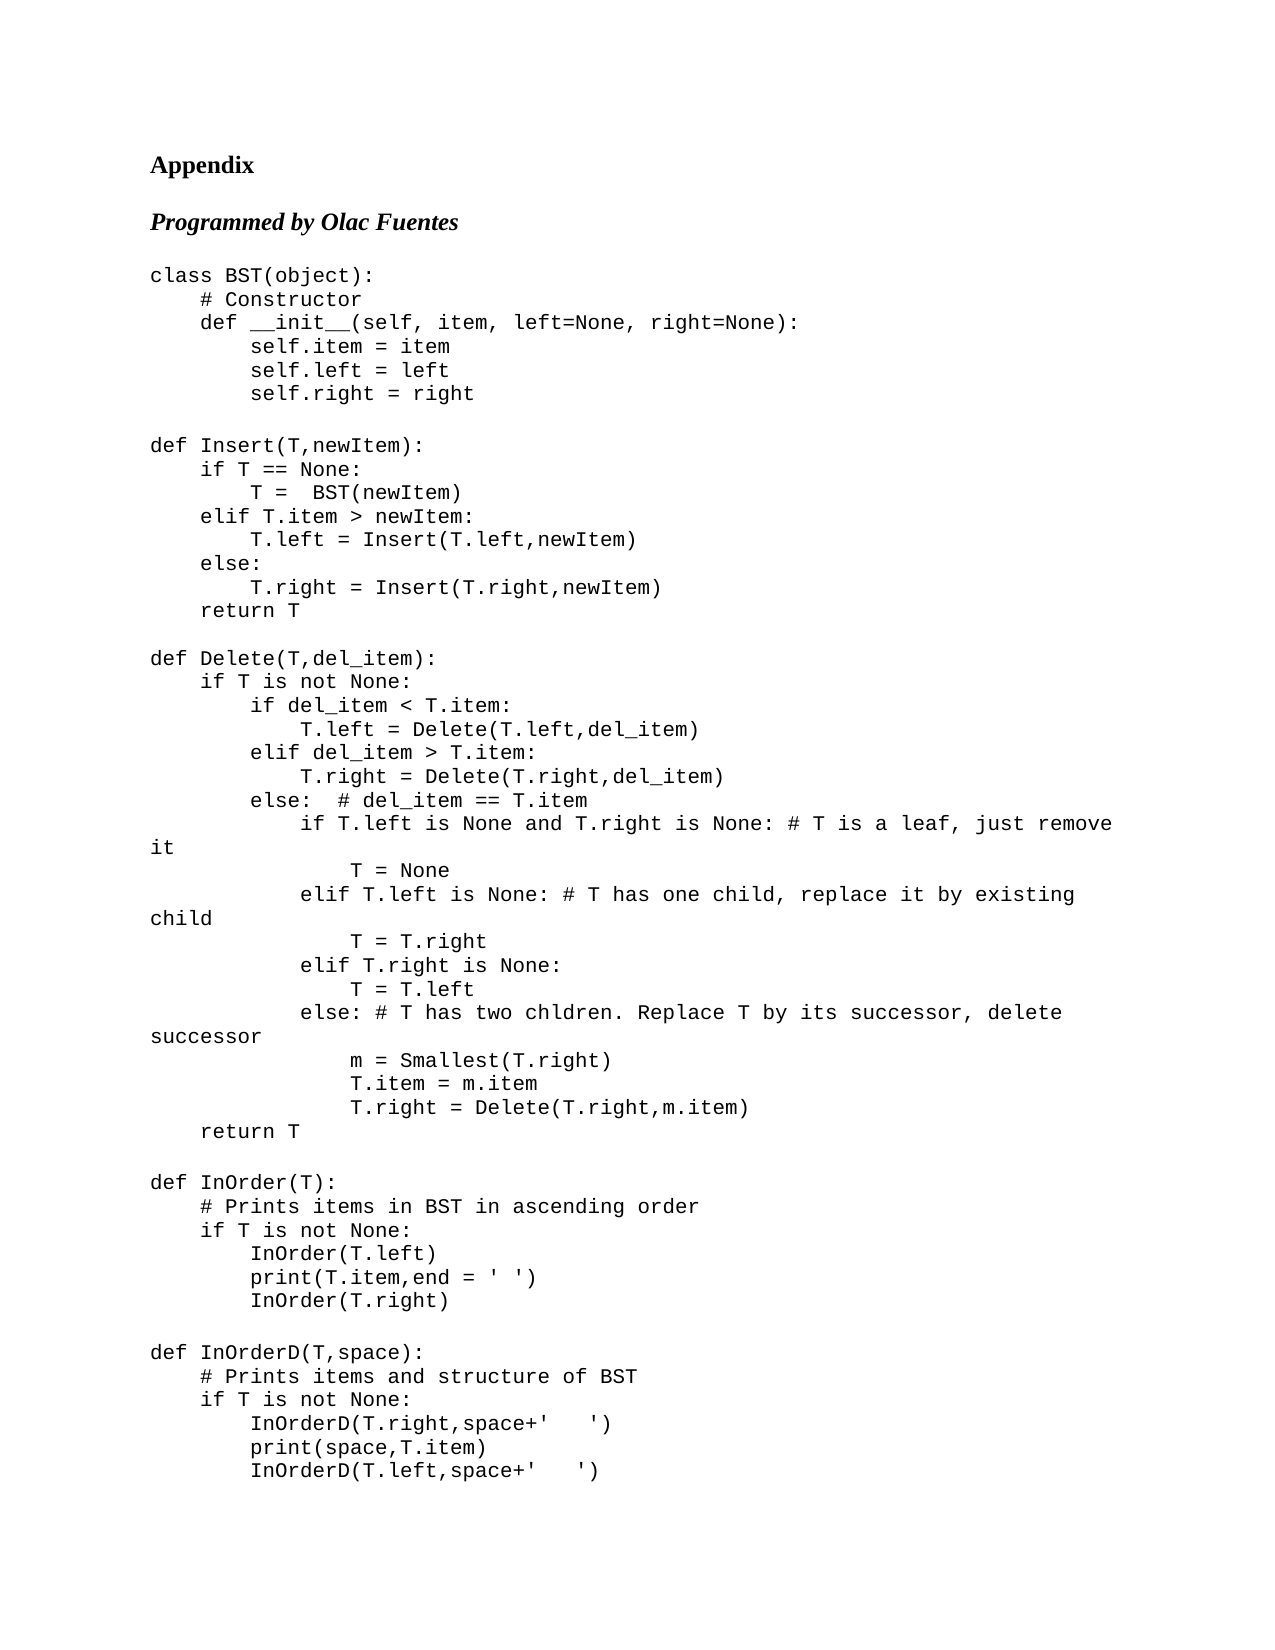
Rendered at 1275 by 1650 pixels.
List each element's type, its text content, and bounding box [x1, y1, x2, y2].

text if T.left is None and T.right is None: # T is a leaf, just remove it [150, 813, 1125, 861]
text def InOrder(T): [150, 1172, 1125, 1196]
text else: # del_item == T.item [150, 789, 1125, 813]
text return T [150, 1121, 1125, 1144]
text return T [150, 600, 1125, 624]
text # Constructor [150, 289, 1125, 312]
text T.left = Delete(T.left,del_item) [150, 719, 1125, 742]
text elif T.left is None: # T has one child, replace it by existing child [150, 884, 1125, 931]
text InOrder(T.right) [150, 1291, 1125, 1314]
text T.right = Delete(T.right,m.item) [150, 1097, 1125, 1121]
text class BST(object): [150, 265, 1125, 289]
text InOrderD(T.right,space+' ') [150, 1413, 1125, 1437]
text def Insert(T,newItem): [150, 435, 1125, 458]
text # Prints items and structure of BST [150, 1366, 1125, 1389]
text if T is not None: [150, 1219, 1125, 1243]
text else: [150, 553, 1125, 577]
text def Delete(T,del_item): [150, 648, 1125, 671]
text # Prints items in BST in ascending order [150, 1196, 1125, 1219]
text elif T.item > newItem: [150, 506, 1125, 529]
text T.item = m.item [150, 1073, 1125, 1097]
text if T == None: [150, 458, 1125, 482]
text T.right = Insert(T.right,newItem) [150, 577, 1125, 600]
text T = None [150, 861, 1125, 884]
text InOrderD(T.left,space+' ') [150, 1460, 1125, 1484]
text def __init__(self, item, left=None, right=None): [150, 312, 1125, 336]
text T.right = Delete(T.right,del_item) [150, 766, 1125, 789]
text T = T.left [150, 979, 1125, 1002]
text Appendix [150, 150, 1125, 179]
text self.left = left [150, 359, 1125, 383]
text if T is not None: [150, 671, 1125, 695]
text T.left = Insert(T.left,newItem) [150, 529, 1125, 553]
text print(space,T.item) [150, 1437, 1125, 1460]
text Programmed by Olac Fuentes [150, 207, 1125, 236]
text m = Smallest(T.right) [150, 1050, 1125, 1073]
text T = BST(newItem) [150, 482, 1125, 506]
text def InOrderD(T,space): [150, 1342, 1125, 1366]
text if del_item < T.item: [150, 695, 1125, 719]
text T = T.right [150, 931, 1125, 955]
text self.right = right [150, 383, 1125, 407]
text if T is not None: [150, 1389, 1125, 1413]
text self.item = item [150, 336, 1125, 359]
text InOrder(T.left) [150, 1243, 1125, 1267]
text elif T.right is None: [150, 955, 1125, 979]
text print(T.item,end = ' ') [150, 1267, 1125, 1291]
text else: # T has two chldren. Replace T by its successor, delete successor [150, 1002, 1125, 1050]
text elif del_item > T.item: [150, 742, 1125, 766]
